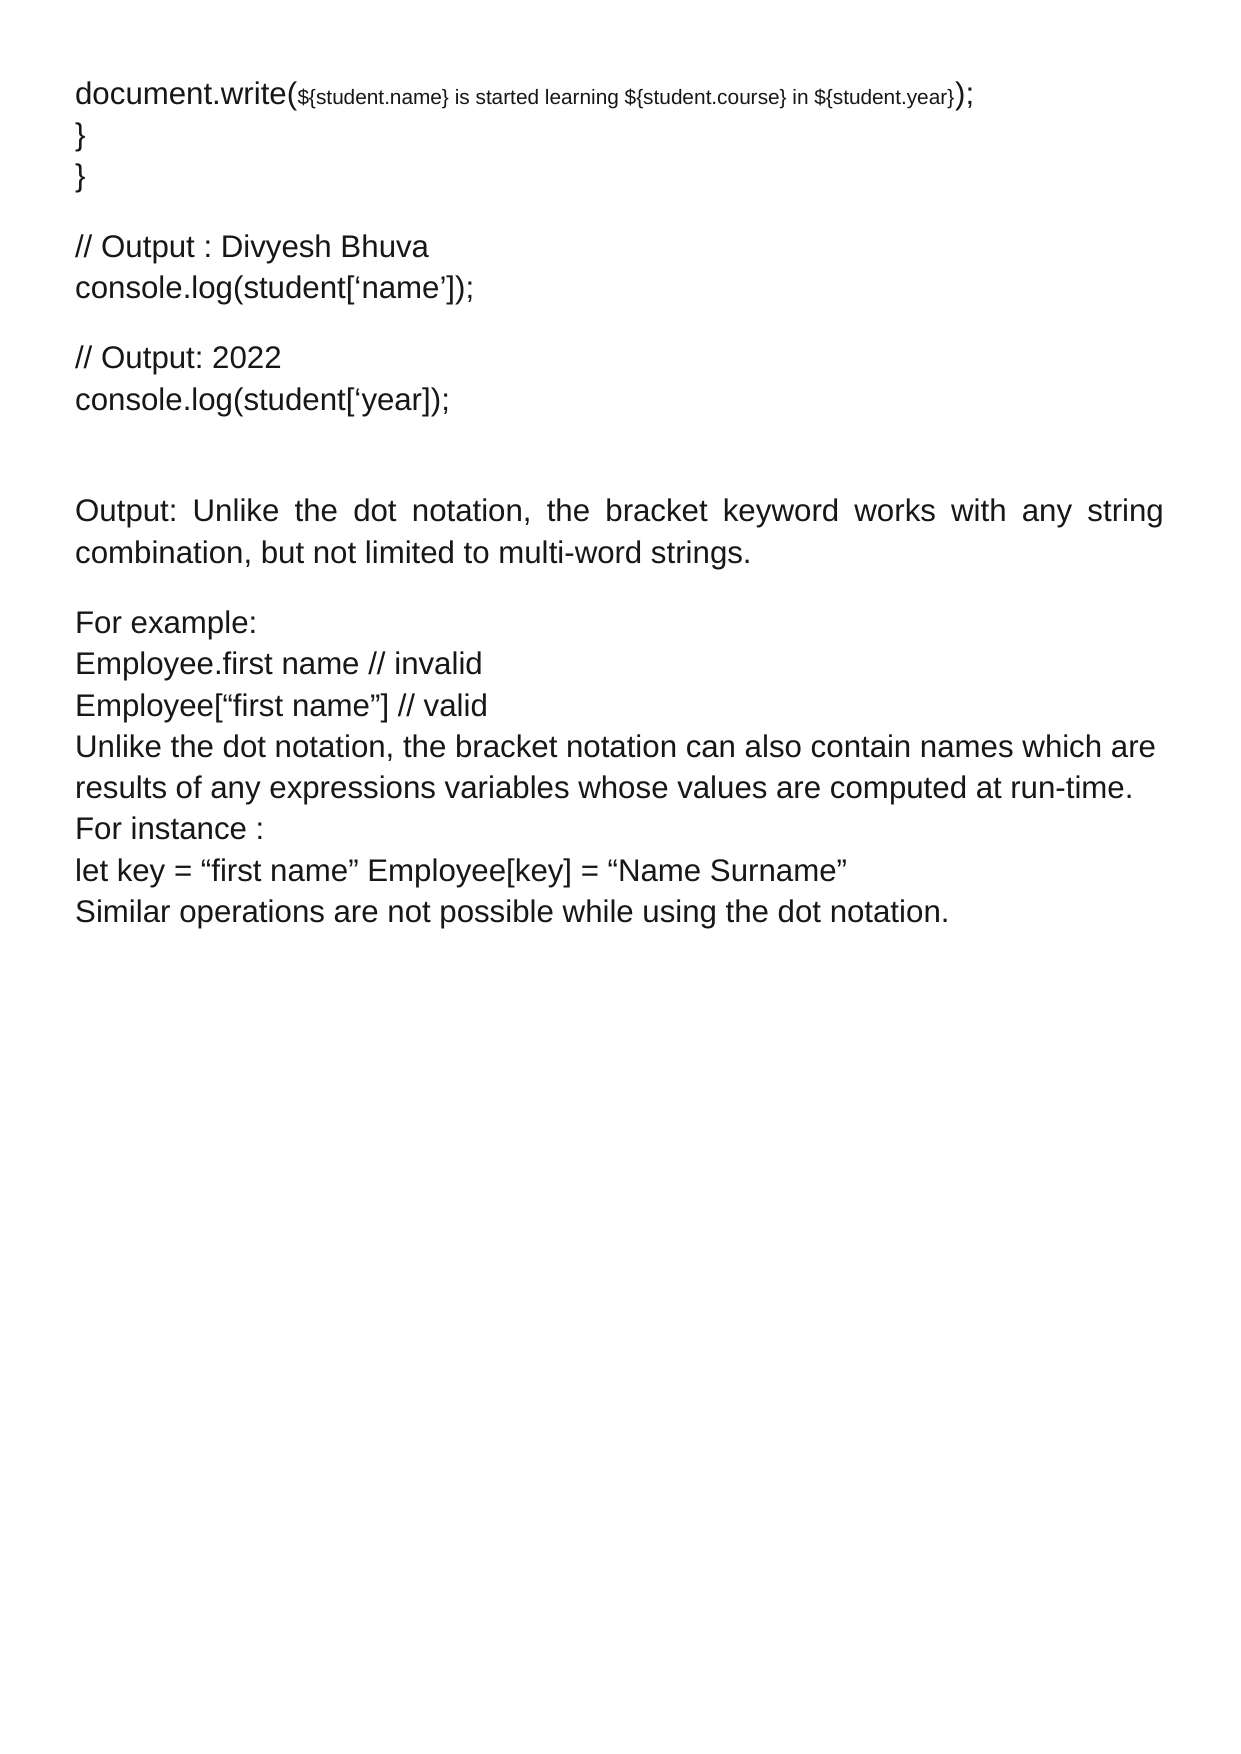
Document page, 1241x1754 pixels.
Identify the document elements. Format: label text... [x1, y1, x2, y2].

text // Output: 2022 console.log(student[‘year]); [75, 339, 1165, 417]
text Output: Unlike the dot notation, the bracket keyword works with any string combination, but not limited to multi-word strings. [75, 451, 1165, 570]
text // Output : Divyesh Bhuva console.log(student[‘name’]); [75, 228, 1165, 305]
text For example: Employee.first name // invalid Employee[“first name”] // valid Unlike the dot notation, the bracket notation can also contain names which are results of any expressions variables whose values are computed at run-time. For instance : let key = “first name” Employee[key] = “Name Surname” Similar operations are not possible while using the dot notation. [75, 604, 1165, 929]
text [75, 75, 1165, 193]
